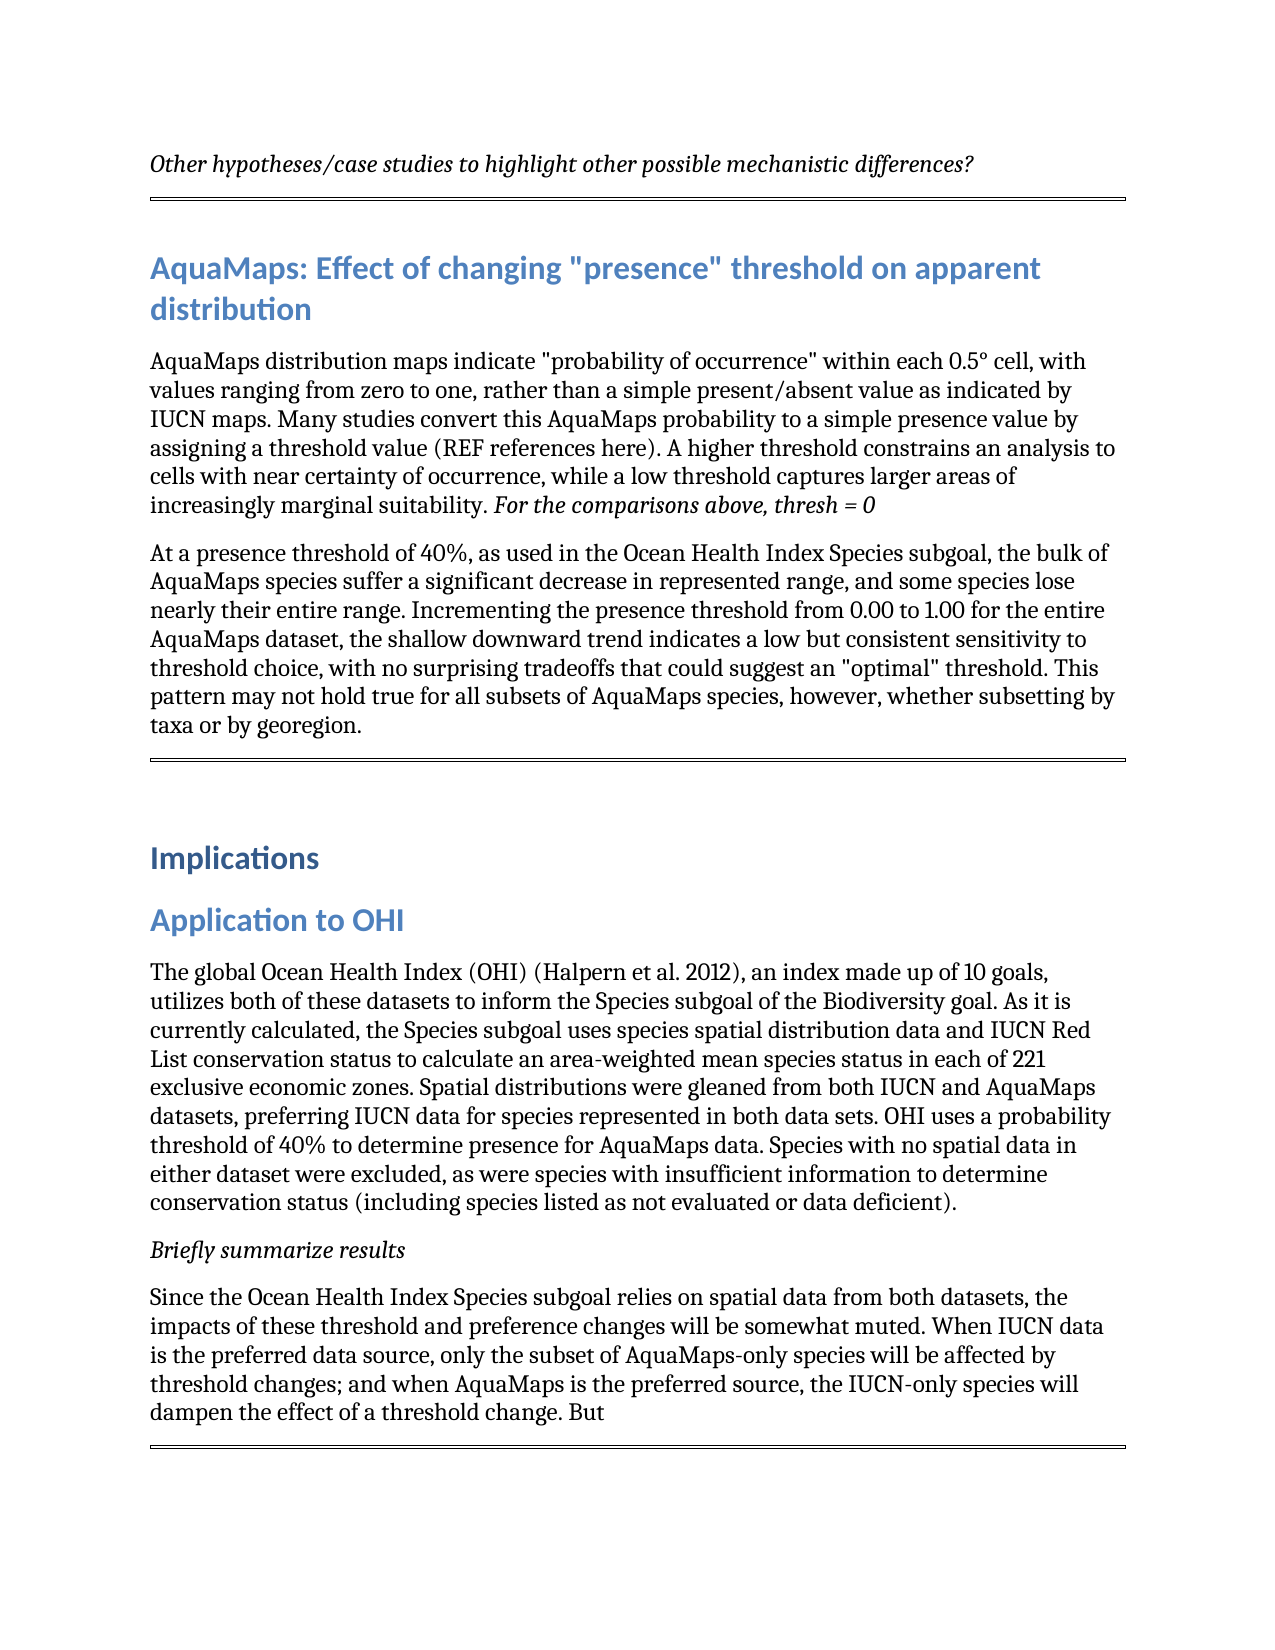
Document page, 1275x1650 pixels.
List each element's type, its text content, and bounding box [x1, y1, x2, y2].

subtitle Application to OHI [150, 899, 1125, 939]
text Briefly summarize results [150, 1236, 1125, 1264]
text The global Ocean Health Index (OHI) (Halpern et al. 2012), an index made up of 10 goals, utilizes both of these datasets to inform the Species subgoal of the Biodiversity goal. As it is currently calculated, the Species subgoal uses species spatial distribution data and IUCN Red List conservation status to calculate an area-weighted mean species status in each of 221 exclusive economic zones. Spatial distributions were gleaned from both IUCN and AquaMaps datasets, preferring IUCN data for species represented in both data sets. OHI uses a probability threshold of 40% to determine presence for AquaMaps data. Species with no spatial data in either dataset were excluded, as were species with insufficient information to determine conservation status (including species listed as not evaluated or data deficient). [150, 958, 1125, 1217]
text Other hypotheses/case studies to highlight other possible mechanistic differences? [150, 150, 1125, 179]
text Since the Ocean Health Index Species subgoal relies on spatial data from both datasets, the impacts of these threshold and preference changes will be somewhat muted. When IUCN data is the preferred data source, only the subset of AquaMaps-only species will be affected by threshold changes; and when AquaMaps is the preferred source, the IUCN-only species will dampen the effect of a threshold change. But [150, 1283, 1125, 1427]
text At a presence threshold of 40%, as used in the Ocean Health Index Species subgoal, the bulk of AquaMaps species suffer a significant decrease in represented range, and some species lose nearly their entire range. Incrementing the presence threshold from 0.00 to 1.00 for the entire AquaMaps dataset, the shallow downward trend indicates a low but consistent sensitivity to threshold choice, with no surprising tradeoffs that could suggest an "optimal" threshold. This pattern may not hold true for all subsets of AquaMaps species, however, whether subsetting by taxa or by georegion. [150, 538, 1125, 740]
subtitle Implications [150, 837, 1125, 878]
text AquaMaps distribution maps indicate "probability of occurrence" within each 0.5° cell, with values ranging from zero to one, rather than a simple present/absent value as indicated by IUCN maps. Many studies convert this AquaMaps probability to a simple presence value by assigning a threshold value (REF references here). A higher threshold constrains an analysis to cells with near certainty of occurrence, while a low threshold captures larger areas of increasingly marginal suitability. For the comparisons above, thresh = 0 [150, 347, 1125, 520]
subtitle AquaMaps: Effect of changing "presence" threshold on apparent distribution [150, 247, 1125, 328]
